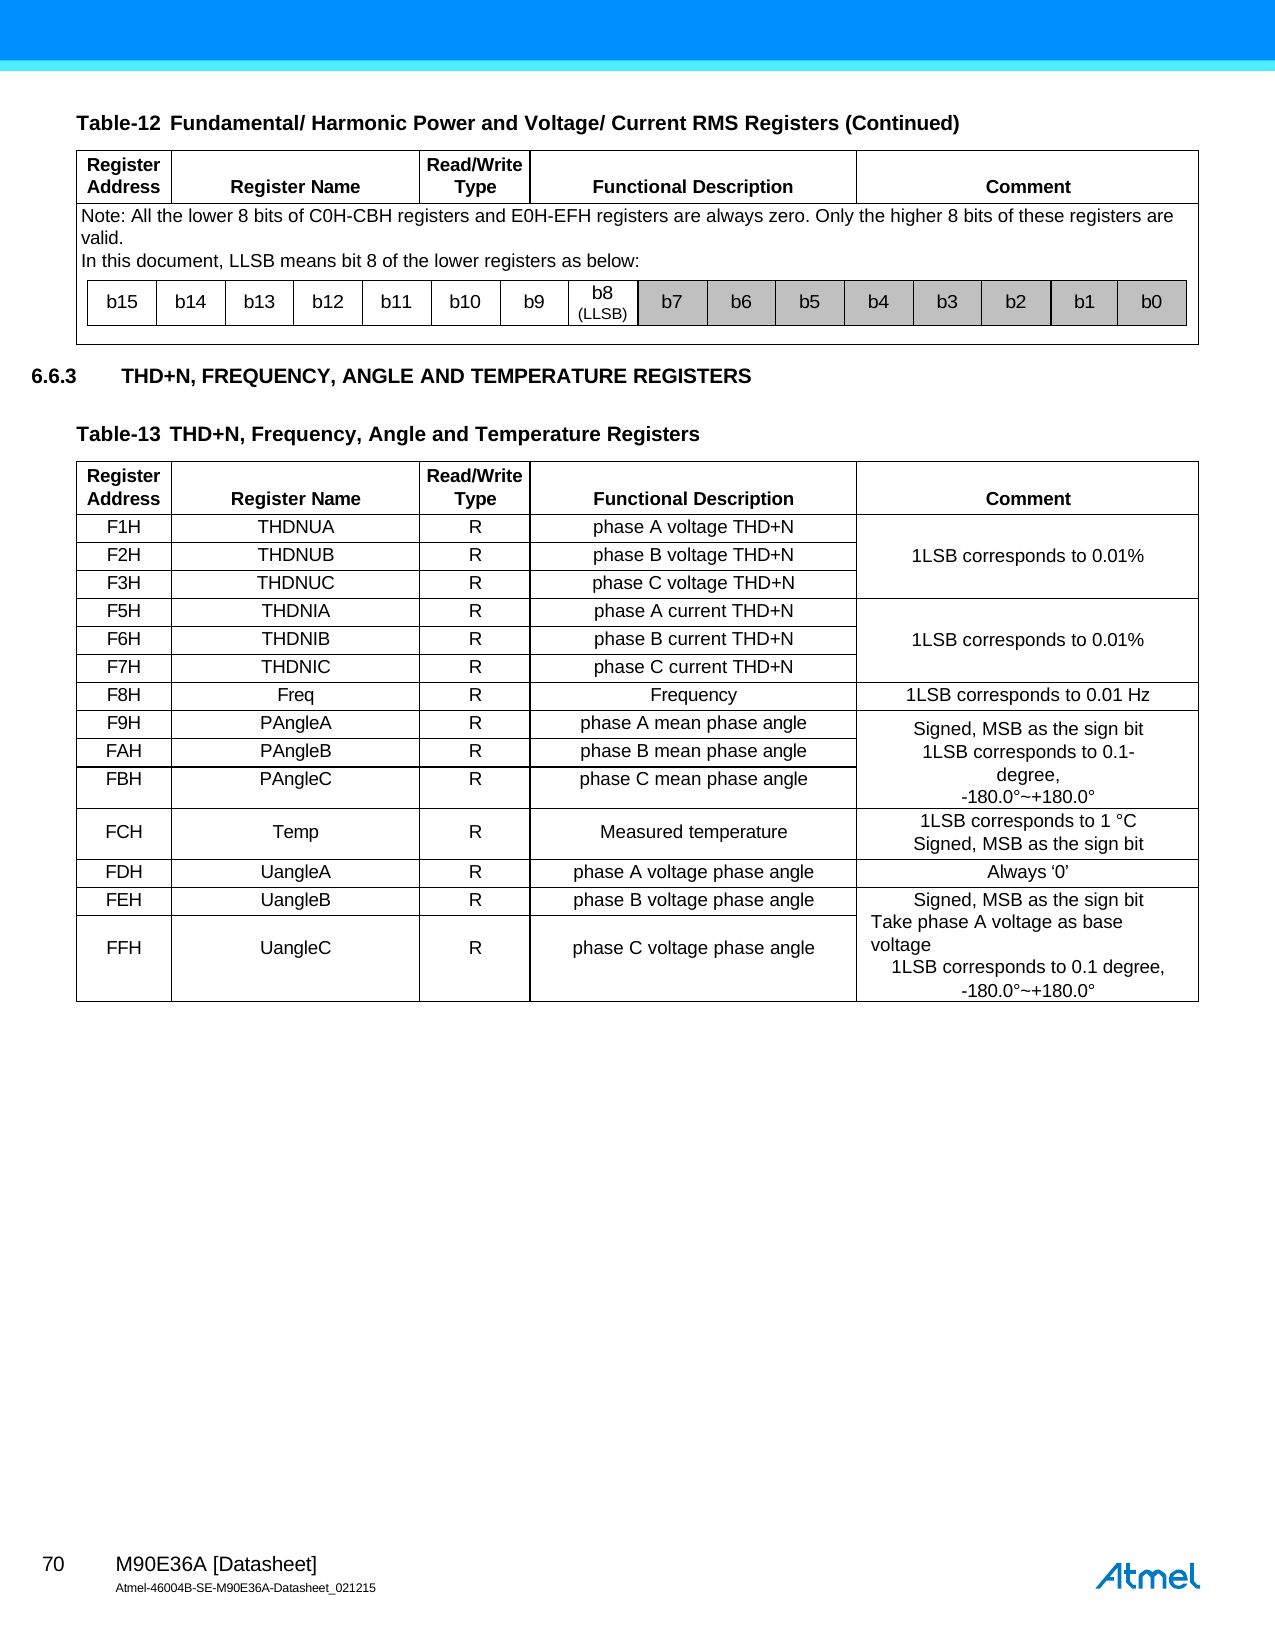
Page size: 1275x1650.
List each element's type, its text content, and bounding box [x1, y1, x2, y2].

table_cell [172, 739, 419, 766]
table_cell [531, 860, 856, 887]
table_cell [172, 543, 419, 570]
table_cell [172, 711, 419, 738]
subtitle THD+N, FREQUENCY, ANGLE AND TEMPERATURE REGISTERS [31, 364, 1214, 388]
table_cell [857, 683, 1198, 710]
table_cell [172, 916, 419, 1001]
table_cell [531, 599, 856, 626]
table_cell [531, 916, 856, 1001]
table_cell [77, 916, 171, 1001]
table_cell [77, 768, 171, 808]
text 70 M90E36A [Datasheet] [42, 1552, 1214, 1576]
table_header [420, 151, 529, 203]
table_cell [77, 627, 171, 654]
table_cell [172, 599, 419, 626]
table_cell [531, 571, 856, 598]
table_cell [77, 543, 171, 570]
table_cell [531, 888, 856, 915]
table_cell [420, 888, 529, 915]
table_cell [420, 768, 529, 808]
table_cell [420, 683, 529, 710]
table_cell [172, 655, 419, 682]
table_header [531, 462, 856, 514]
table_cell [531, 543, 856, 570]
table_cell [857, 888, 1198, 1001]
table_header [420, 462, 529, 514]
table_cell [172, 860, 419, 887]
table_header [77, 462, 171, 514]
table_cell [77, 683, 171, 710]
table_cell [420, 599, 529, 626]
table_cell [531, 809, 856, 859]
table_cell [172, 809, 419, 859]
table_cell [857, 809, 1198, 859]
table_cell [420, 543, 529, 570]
text Table-12 Fundamental/ Harmonic Power and Voltage/ Current RMS Registers (Continued) [76, 111, 1214, 135]
text Table-13 THD+N, Frequency, Angle and Temperature Registers [76, 422, 1214, 446]
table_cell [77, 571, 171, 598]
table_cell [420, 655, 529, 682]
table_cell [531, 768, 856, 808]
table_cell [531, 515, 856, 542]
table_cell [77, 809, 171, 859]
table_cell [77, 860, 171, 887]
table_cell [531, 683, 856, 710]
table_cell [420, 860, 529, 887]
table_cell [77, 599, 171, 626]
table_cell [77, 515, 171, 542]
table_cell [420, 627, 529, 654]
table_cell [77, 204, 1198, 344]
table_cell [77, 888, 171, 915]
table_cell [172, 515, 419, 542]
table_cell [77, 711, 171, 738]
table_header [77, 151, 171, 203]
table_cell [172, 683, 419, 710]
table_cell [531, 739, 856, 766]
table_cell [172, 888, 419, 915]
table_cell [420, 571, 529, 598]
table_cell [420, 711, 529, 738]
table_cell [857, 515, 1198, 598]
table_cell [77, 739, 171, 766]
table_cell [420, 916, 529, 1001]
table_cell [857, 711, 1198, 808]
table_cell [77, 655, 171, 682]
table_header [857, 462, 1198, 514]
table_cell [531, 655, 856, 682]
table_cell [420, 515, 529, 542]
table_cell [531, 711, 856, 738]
text Atmel-46004B-SE-M90E36A-Datasheet_021215 [115, 1581, 1214, 1595]
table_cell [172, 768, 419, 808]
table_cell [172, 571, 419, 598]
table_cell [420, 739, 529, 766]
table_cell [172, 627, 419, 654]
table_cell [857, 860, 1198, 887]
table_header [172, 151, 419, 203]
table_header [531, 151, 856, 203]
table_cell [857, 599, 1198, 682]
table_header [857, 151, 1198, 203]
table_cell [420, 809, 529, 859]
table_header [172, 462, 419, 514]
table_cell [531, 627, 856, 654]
